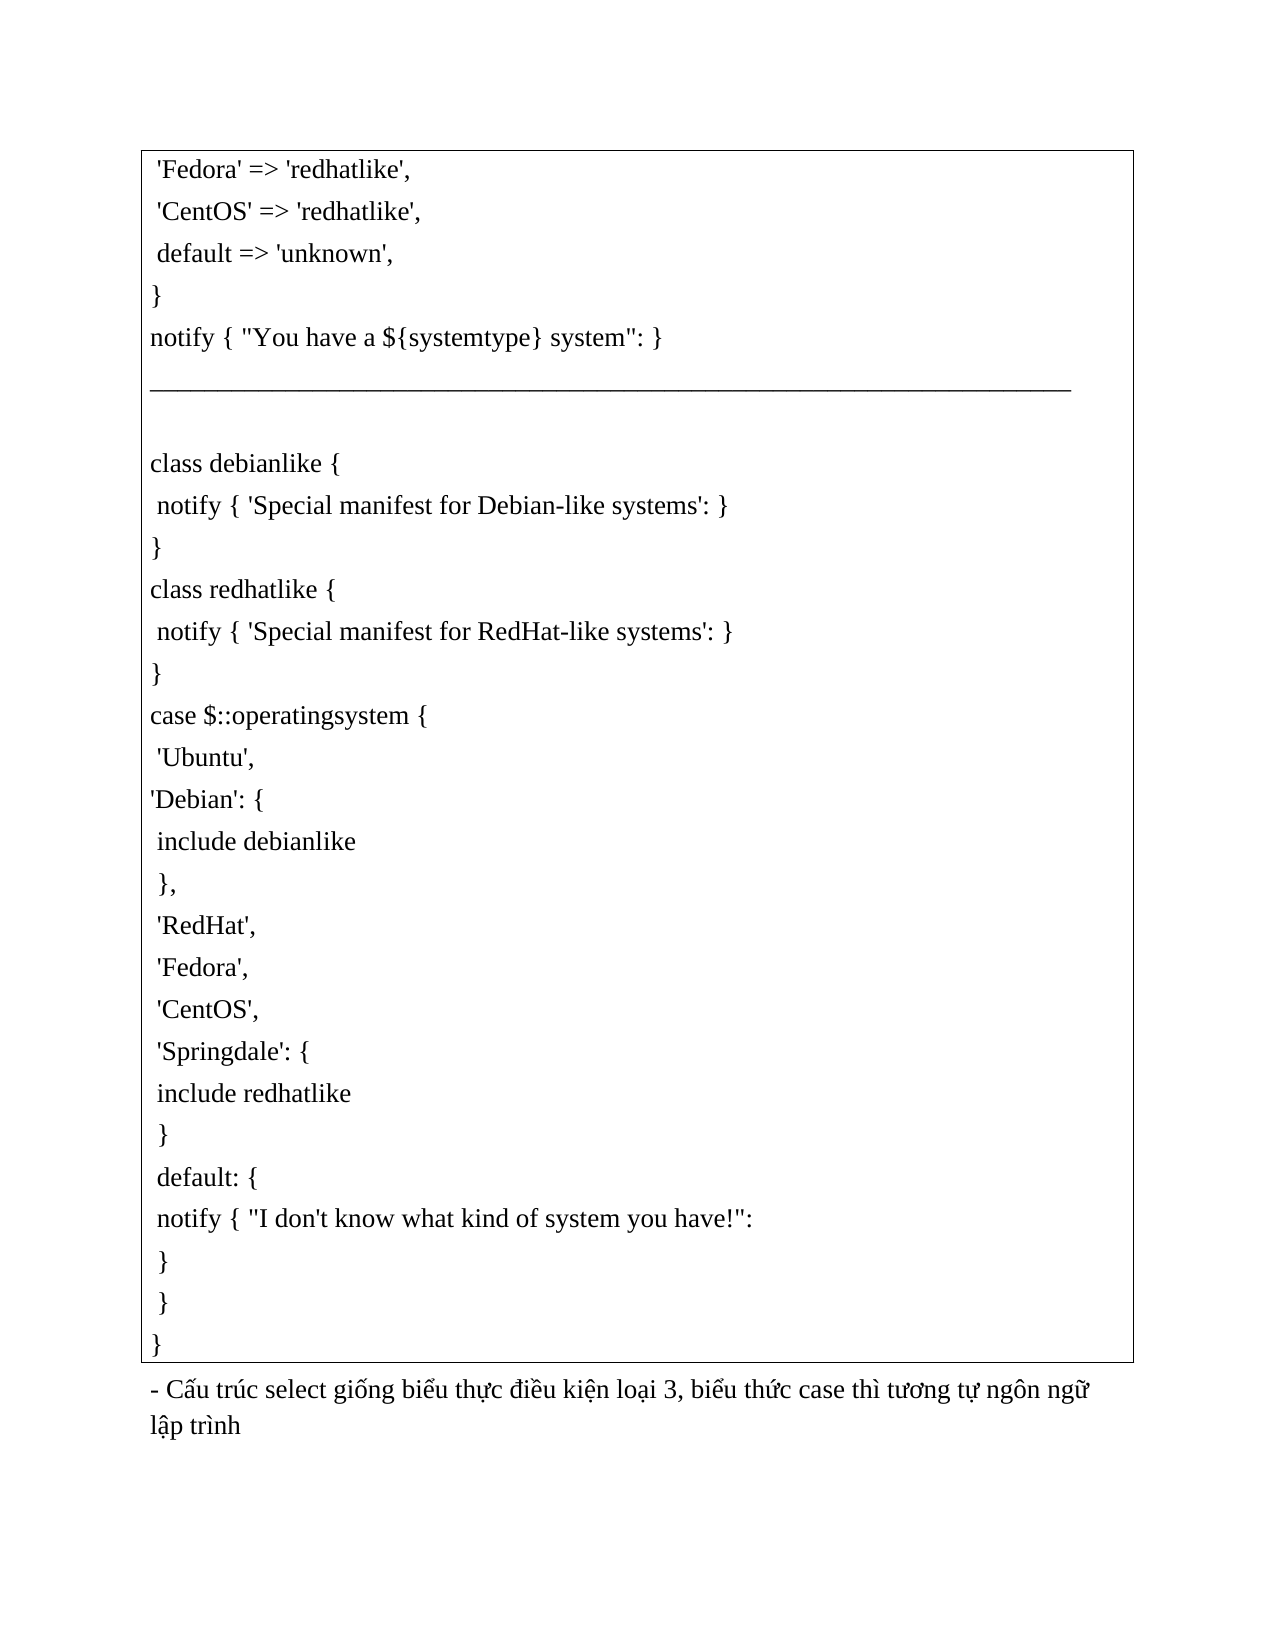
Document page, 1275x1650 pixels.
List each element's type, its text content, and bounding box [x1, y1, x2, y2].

text } [142, 528, 1133, 562]
text class debianlike { [142, 444, 1133, 478]
text 'RedHat', [142, 906, 1133, 940]
text 'Fedora', [142, 948, 1133, 982]
text case $::operatingsystem { [142, 696, 1133, 730]
text default: { [142, 1157, 1133, 1192]
text 'Fedora' => 'redhatlike', [142, 151, 1133, 184]
text } [142, 1116, 1133, 1150]
text } [142, 276, 1133, 310]
text notify { 'Special manifest for RedHat-like systems': } [142, 612, 1133, 646]
text - Cấu trúc select giống biểu thực điều kiện loại 3, biểu thức case thì tương tự ngôn ngữ lập trình [150, 1374, 1125, 1441]
text default => 'unknown', [142, 234, 1133, 268]
text } [142, 1325, 1133, 1362]
text 'Debian': { [142, 780, 1133, 814]
text 'CentOS', [142, 989, 1133, 1024]
text include debianlike [142, 822, 1133, 856]
text 'Ubuntu', [142, 738, 1133, 772]
text include redhatlike [142, 1073, 1133, 1108]
text notify { 'Special manifest for Debian-like systems': } [142, 486, 1133, 520]
text 'Springdale': { [142, 1032, 1133, 1066]
text class redhatlike { [142, 570, 1133, 604]
text } [142, 654, 1133, 688]
text notify { "You have a ${systemtype} system": } [142, 318, 1133, 352]
text notify { "I don't know what kind of system you have!": [142, 1199, 1133, 1234]
text } [142, 1241, 1133, 1276]
text ____________________________________________________________________ [142, 360, 1133, 394]
text }, [142, 864, 1133, 898]
text } [142, 1283, 1133, 1318]
text 'CentOS' => 'redhatlike', [142, 192, 1133, 226]
